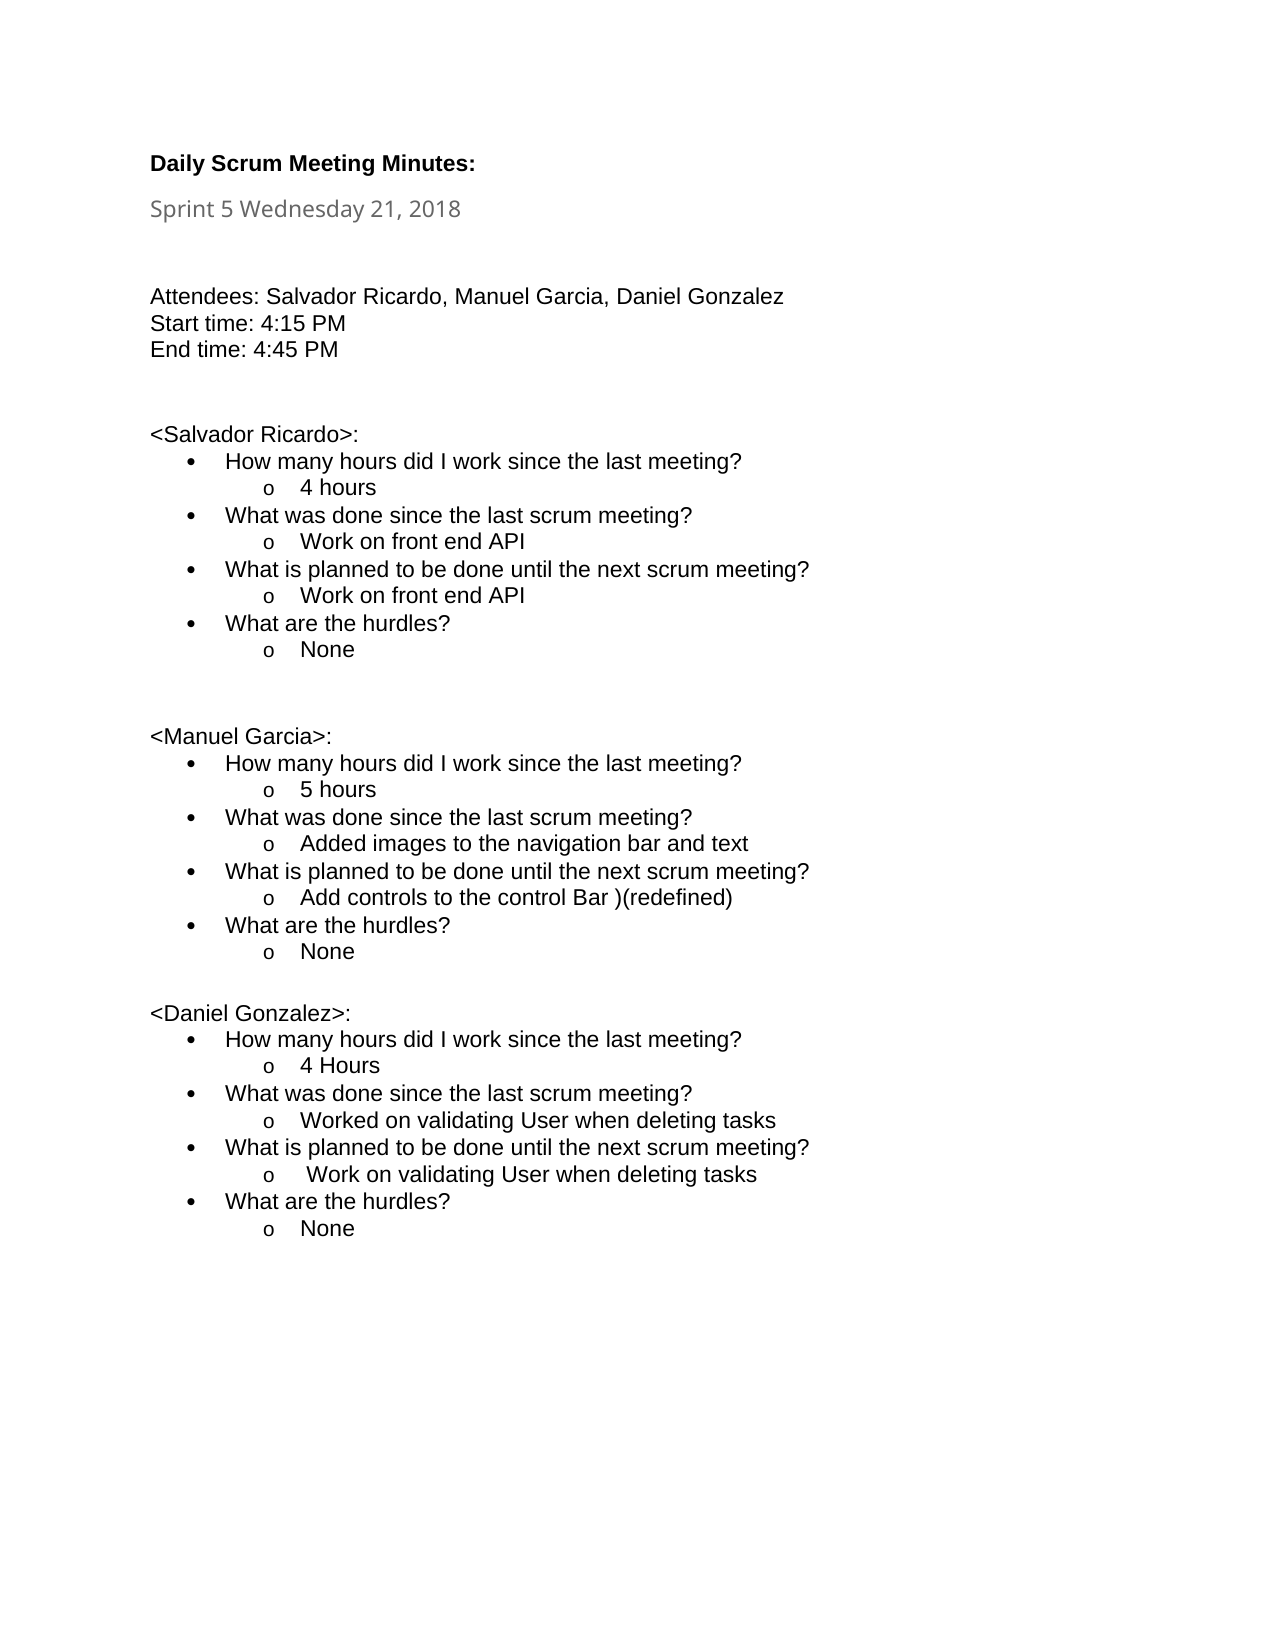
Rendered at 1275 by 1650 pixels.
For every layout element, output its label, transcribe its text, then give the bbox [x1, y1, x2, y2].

list What was done since the last scrum meeting? [187, 803, 1125, 830]
list What was done since the last scrum meeting? [187, 502, 1125, 528]
text Daily Scrum Meeting Minutes: [150, 150, 1125, 176]
list How many hours did I work since the last meeting? [187, 749, 1125, 776]
list What are the hurdles? [187, 610, 1125, 636]
list How many hours did I work since the last meeting? [187, 1026, 1125, 1052]
list None [262, 1215, 1125, 1242]
list How many hours did I work since the last meeting? [187, 448, 1125, 474]
list Worked on validating User when deleting tasks [262, 1107, 1125, 1134]
list What is planned to be done until the next scrum meeting? [187, 858, 1125, 884]
list 5 hours [262, 776, 1125, 803]
text Attendees: Salvador Ricardo, Manuel Garcia, Daniel Gonzalez [150, 283, 1125, 310]
text Start time: 4:15 PM [150, 310, 1125, 336]
list What is planned to be done until the next scrum meeting? [187, 1134, 1125, 1161]
text End time: 4:45 PM [150, 336, 1125, 362]
list Work on front end API [262, 582, 1125, 610]
text <Salvador Ricardo>: [150, 421, 1125, 448]
list What are the hurdles? [187, 912, 1125, 938]
text Sprint 5 Wednesday 21, 2018 [150, 193, 1125, 224]
list Work on validating User when deleting tasks [262, 1161, 1125, 1188]
list Added images to the navigation bar and text [262, 830, 1125, 858]
list None [262, 636, 1125, 664]
list Add controls to the control Bar )(redefined) [262, 884, 1125, 912]
list What is planned to be done until the next scrum meeting? [187, 556, 1125, 582]
list Work on front end API [262, 528, 1125, 556]
list What are the hurdles? [187, 1188, 1125, 1215]
text <Daniel Gonzalez>: [150, 1000, 1125, 1026]
list What was done since the last scrum meeting? [187, 1080, 1125, 1107]
list 4 Hours [262, 1052, 1125, 1080]
list 4 hours [262, 474, 1125, 502]
list None [262, 938, 1125, 966]
text <Manuel Garcia>: [150, 723, 1125, 749]
